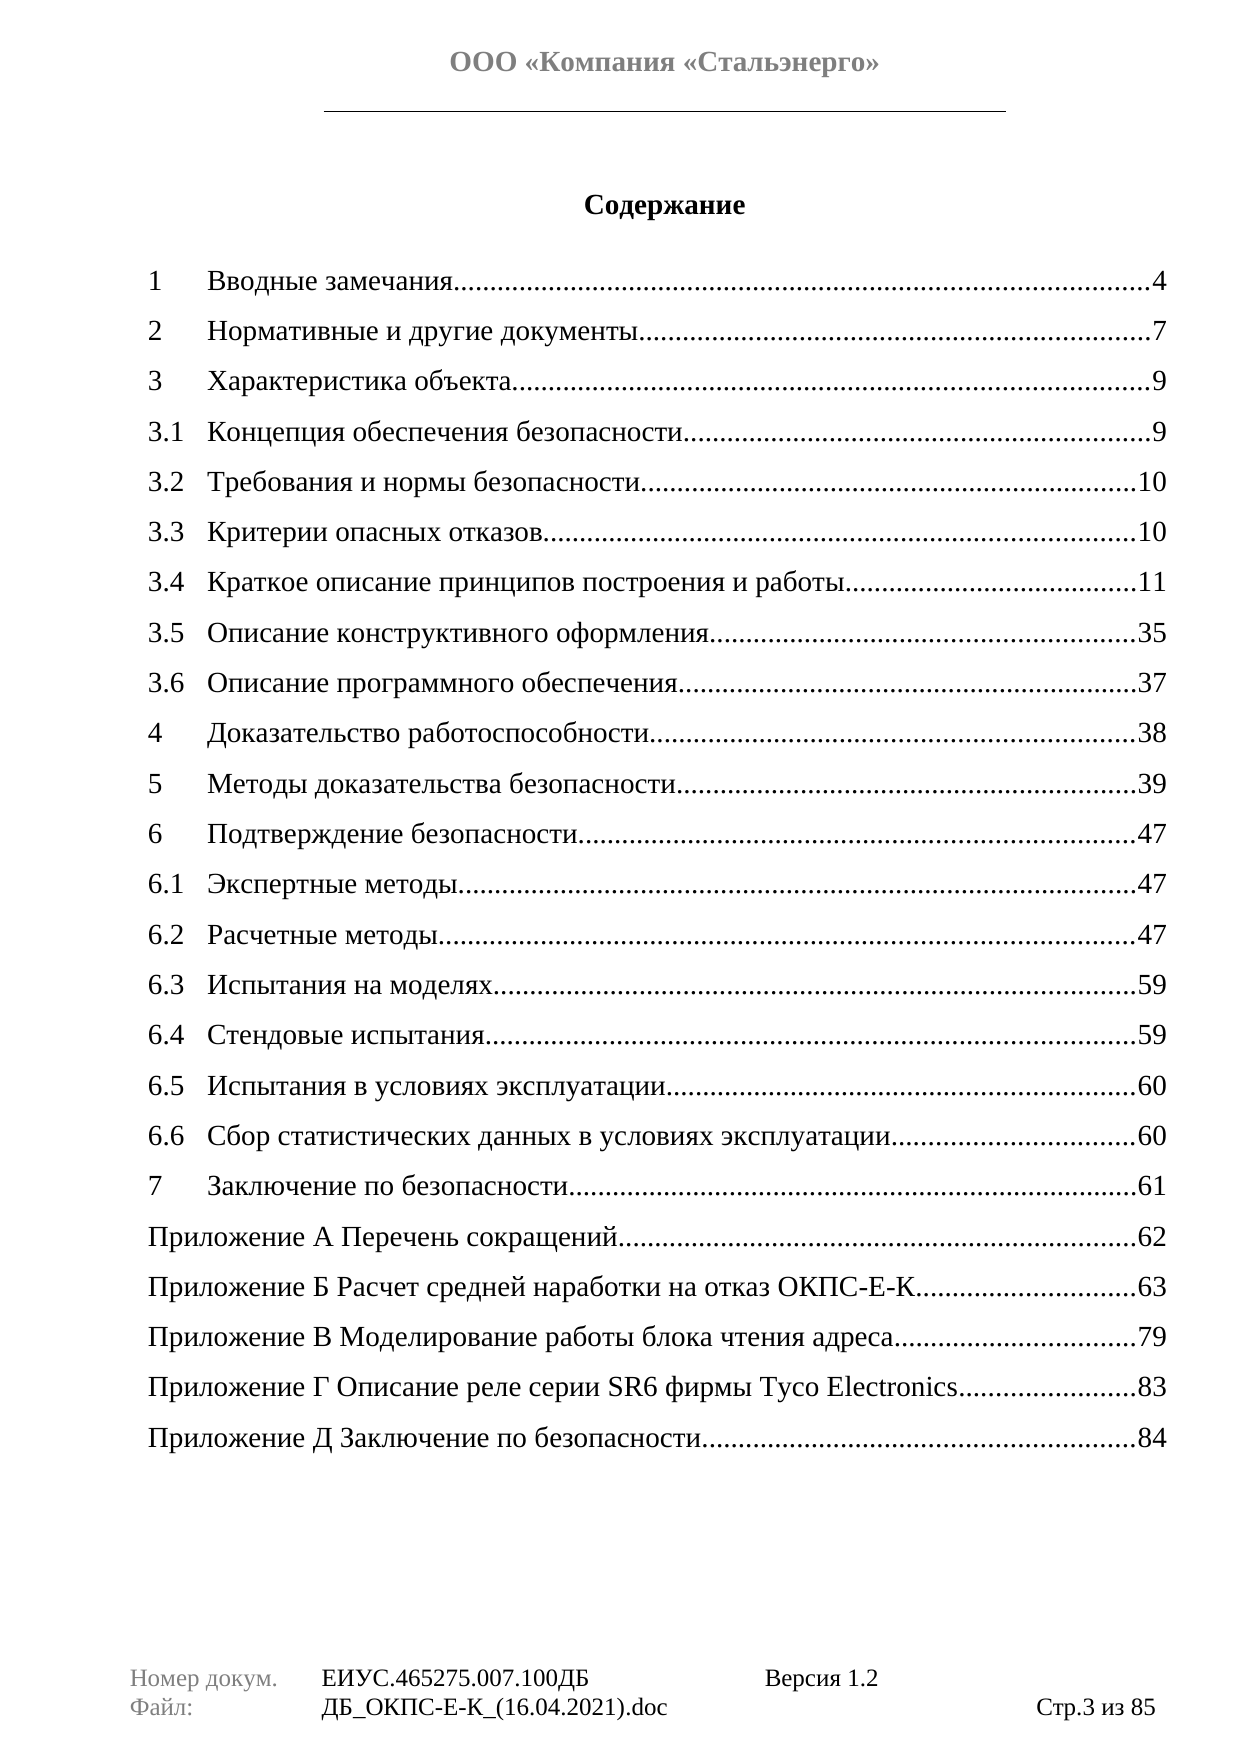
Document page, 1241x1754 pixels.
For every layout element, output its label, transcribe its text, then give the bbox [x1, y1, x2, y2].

text 3 Характеристика объекта 9 [148, 363, 1181, 397]
text 3.2 Требования и нормы безопасности 10 [148, 464, 1181, 497]
text Приложение Д Заключение по безопасности 84 [148, 1420, 1181, 1453]
text 6.2 Расчетные методы 47 [148, 917, 1181, 950]
text 3.3 Критерии опасных отказов 10 [148, 514, 1181, 548]
text Приложение В Моделирование работы блока чтения адреса 79 [148, 1319, 1181, 1353]
text 6.3 Испытания на моделях 59 [148, 967, 1181, 1001]
text 2 Нормативные и другие документы 7 [148, 313, 1181, 347]
text 6 Подтверждение безопасности 47 [148, 816, 1181, 850]
text 3.4 Краткое описание принципов построения и работы 11 [148, 564, 1181, 598]
text 6.4 Стендовые испытания 59 [148, 1017, 1181, 1051]
text 6.5 Испытания в условиях эксплуатации 60 [148, 1068, 1181, 1101]
text 7 Заключение по безопасности 61 [148, 1168, 1181, 1202]
text 3.5 Описание конструктивного оформления 35 [148, 615, 1181, 648]
text 6.1 Экспертные методы 47 [148, 866, 1181, 900]
text 4 Доказательство работоспособности 38 [148, 716, 1181, 749]
text 5 Методы доказательства безопасности 39 [148, 766, 1181, 799]
text Приложение Г Описание реле серии SR6 фирмы Tyco Electronics 83 [148, 1369, 1181, 1403]
text Приложение А Перечень сокращений 62 [148, 1219, 1181, 1252]
text 3.1 Концепция обеспечения безопасности 9 [148, 414, 1181, 447]
subtitle Содержание [148, 187, 1181, 221]
text Приложение Б Расчет средней наработки на отказ ОКПС-Е-К 63 [148, 1269, 1181, 1302]
text 6.6 Сбор статистических данных в условиях эксплуатации 60 [148, 1118, 1181, 1152]
text 3.6 Описание программного обеспечения 37 [148, 665, 1181, 699]
text 1 Вводные замечания 4 [148, 263, 1181, 296]
